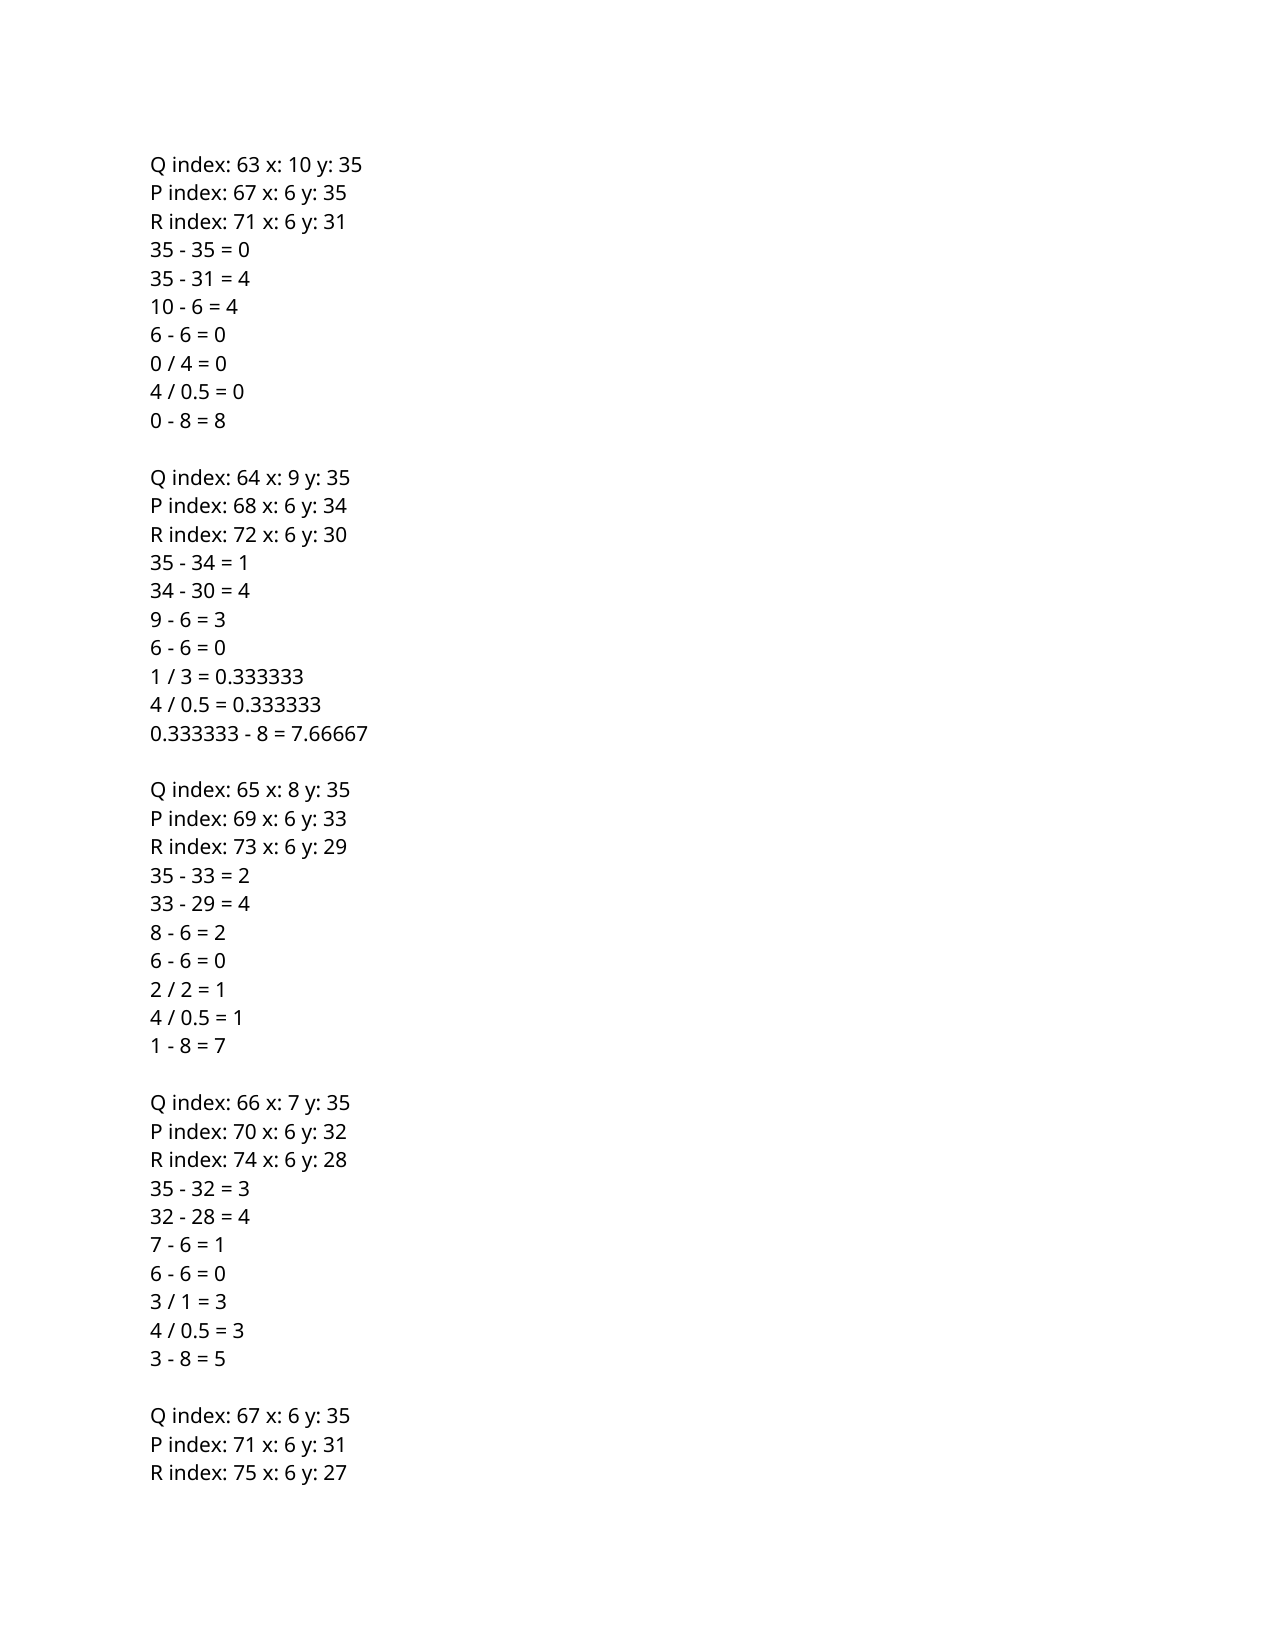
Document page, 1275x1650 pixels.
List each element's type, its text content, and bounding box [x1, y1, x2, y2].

text 6 - 6 = 0 [150, 633, 1125, 662]
text Q index: 65 x: 8 y: 35 [150, 776, 1125, 804]
text 4 / 0.5 = 1 [150, 1003, 1125, 1032]
text 10 - 6 = 4 [150, 292, 1125, 321]
text 6 - 6 = 0 [150, 1259, 1125, 1287]
text 35 - 31 = 4 [150, 264, 1125, 292]
text P index: 68 x: 6 y: 34 [150, 491, 1125, 520]
text 8 - 6 = 2 [150, 918, 1125, 946]
text Q index: 63 x: 10 y: 35 [150, 150, 1125, 178]
text 1 - 8 = 7 [150, 1032, 1125, 1060]
text P index: 67 x: 6 y: 35 [150, 178, 1125, 207]
text Q index: 64 x: 9 y: 35 [150, 463, 1125, 491]
text 7 - 6 = 1 [150, 1231, 1125, 1259]
text 3 / 1 = 3 [150, 1287, 1125, 1316]
text 6 - 6 = 0 [150, 946, 1125, 975]
text R index: 71 x: 6 y: 31 [150, 207, 1125, 235]
text Q index: 67 x: 6 y: 35 [150, 1401, 1125, 1430]
text P index: 71 x: 6 y: 31 [150, 1430, 1125, 1458]
text R index: 72 x: 6 y: 30 [150, 520, 1125, 548]
text 3 - 8 = 5 [150, 1344, 1125, 1373]
text R index: 73 x: 6 y: 29 [150, 832, 1125, 861]
text 4 / 0.5 = 0.333333 [150, 690, 1125, 719]
text 34 - 30 = 4 [150, 577, 1125, 605]
text 0.333333 - 8 = 7.66667 [150, 719, 1125, 747]
text P index: 69 x: 6 y: 33 [150, 804, 1125, 832]
text 4 / 0.5 = 0 [150, 377, 1125, 406]
text 6 - 6 = 0 [150, 321, 1125, 349]
text 33 - 29 = 4 [150, 889, 1125, 918]
text 2 / 2 = 1 [150, 975, 1125, 1003]
text 35 - 32 = 3 [150, 1174, 1125, 1202]
text R index: 74 x: 6 y: 28 [150, 1145, 1125, 1174]
text P index: 70 x: 6 y: 32 [150, 1117, 1125, 1145]
text 35 - 33 = 2 [150, 861, 1125, 889]
text Q index: 66 x: 7 y: 35 [150, 1088, 1125, 1117]
text R index: 75 x: 6 y: 27 [150, 1458, 1125, 1487]
text 0 / 4 = 0 [150, 349, 1125, 377]
text 32 - 28 = 4 [150, 1202, 1125, 1231]
text 0 - 8 = 8 [150, 406, 1125, 434]
text 35 - 34 = 1 [150, 548, 1125, 577]
text 1 / 3 = 0.333333 [150, 662, 1125, 690]
text 9 - 6 = 3 [150, 605, 1125, 633]
text 35 - 35 = 0 [150, 235, 1125, 264]
text 4 / 0.5 = 3 [150, 1316, 1125, 1344]
